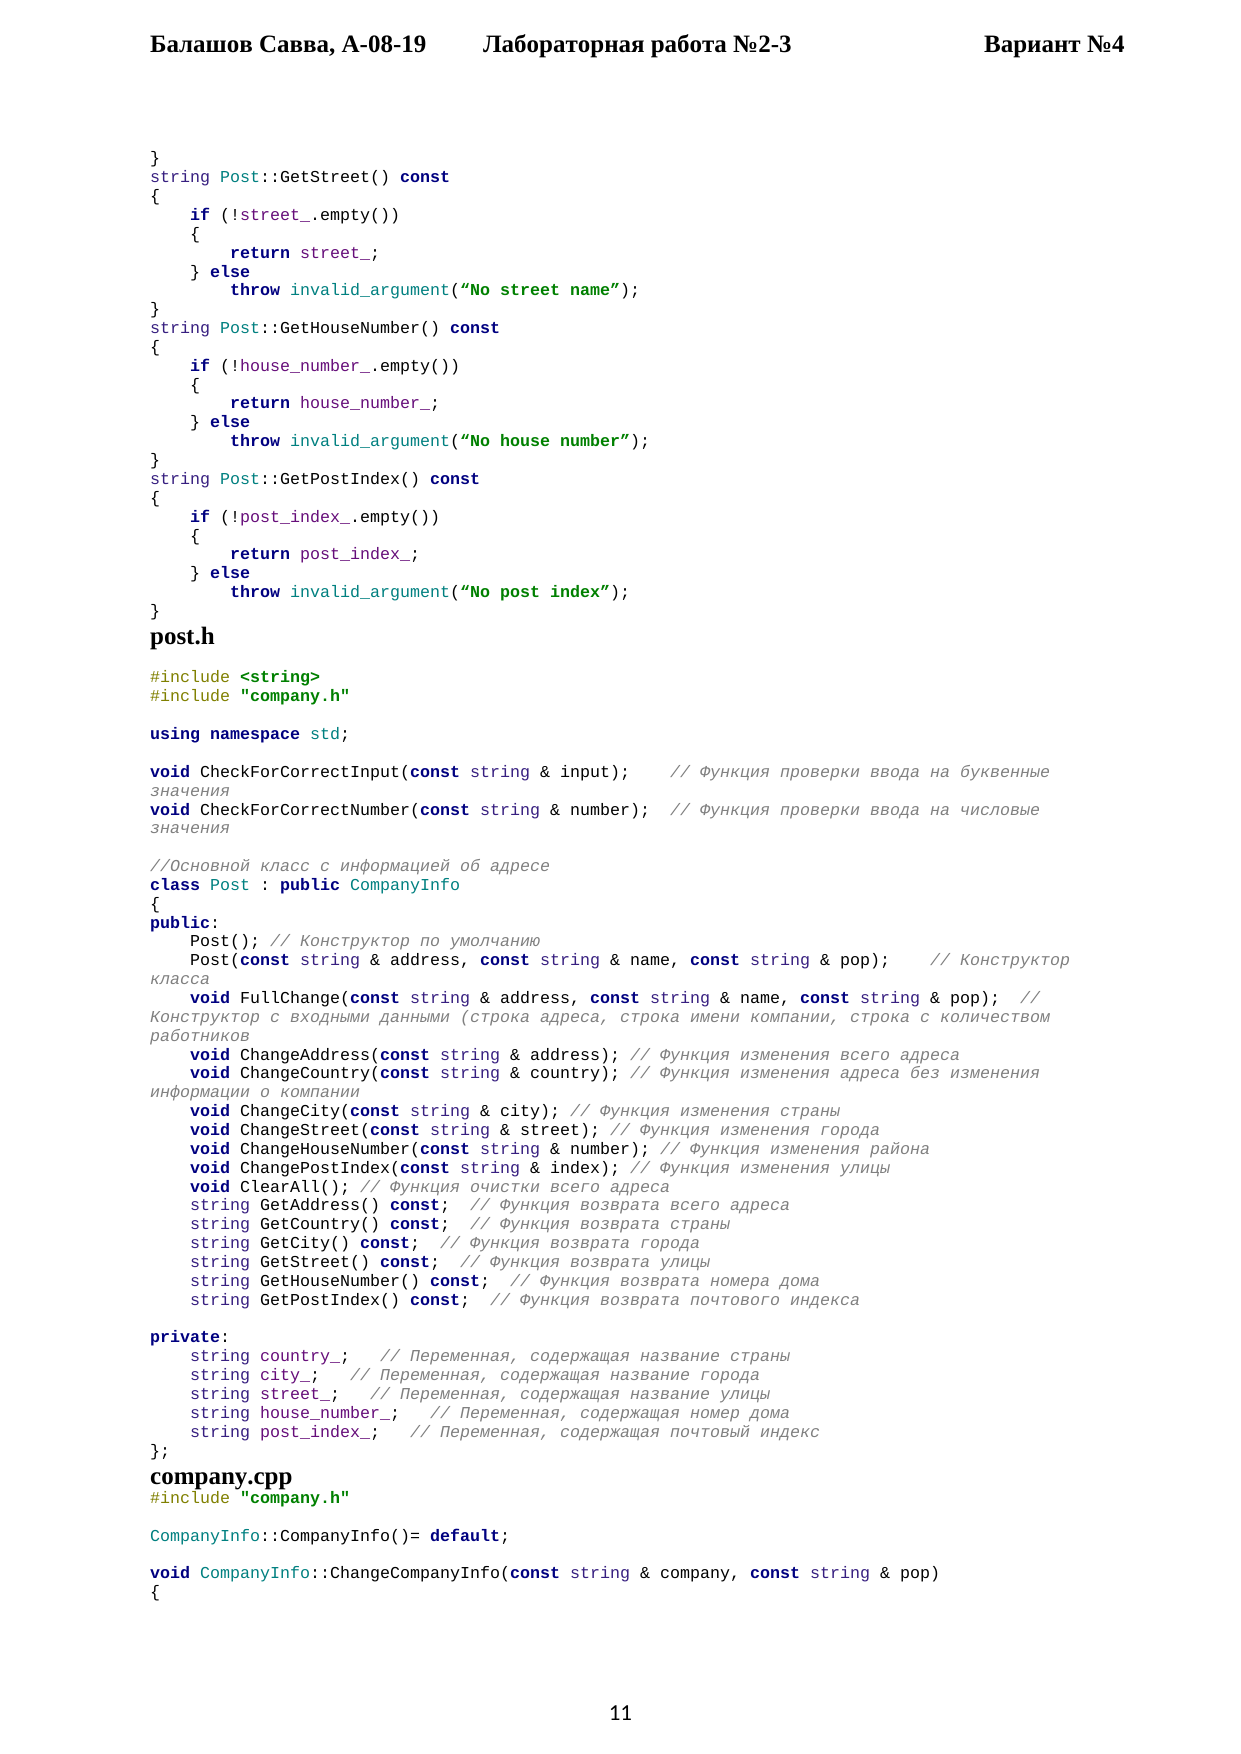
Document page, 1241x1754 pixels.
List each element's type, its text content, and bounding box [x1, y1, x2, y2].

text #include <string> #include "company.h" using namespace std; void CheckForCorrectInput(const string & input); // Функция проверки ввода на буквенные значения void CheckForCorrectNumber(const string & number); // Функция проверки ввода на числовые значения //Основной класс с информацией об адресе class Post : public CompanyInfo { public: Post(); // Конструктор по умолчанию Post(const string & address, const string & name, const string & pop); // Конструктор класса void FullChange(const string & address, const string & name, const string & pop); // Конструктор с входными данными (строка адреса, строка имени компании, строка с количеством работников void ChangeAddress(const string & address); // Функция изменения всего адреса void ChangeCountry(const string & country); // Функция изменения адреса без изменения информации о компании void ChangeCity(const string & city); // Функция изменения страны void ChangeStreet(const string & street); // Функция изменения города void ChangeHouseNumber(const string & number); // Функция изменения района void ChangePostIndex(const string & index); // Функция изменения улицы void ClearAll(); // Функция очистки всего адреса string GetAddress() const; // Функция возврата всего адреса string GetCountry() const; // Функция возврата страны string GetCity() const; // Функция возврата города string GetStreet() const; // Функция возврата улицы string GetHouseNumber() const; // Функция возврата номера дома string GetPostIndex() const; // Функция возврата почтового индекса private: string country_; // Переменная, содержащая название страны string city_; // Переменная, содержащая название города string street_; // Переменная, содержащая название улицы string house_number_; // Переменная, содержащая номер дома string post_index_; // Переменная, содержащая почтовый индекс }; [150, 669, 1090, 1461]
text company.cpp [150, 1461, 1090, 1490]
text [150, 150, 1090, 621]
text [150, 1490, 1090, 1603]
text post.h [150, 621, 1090, 650]
